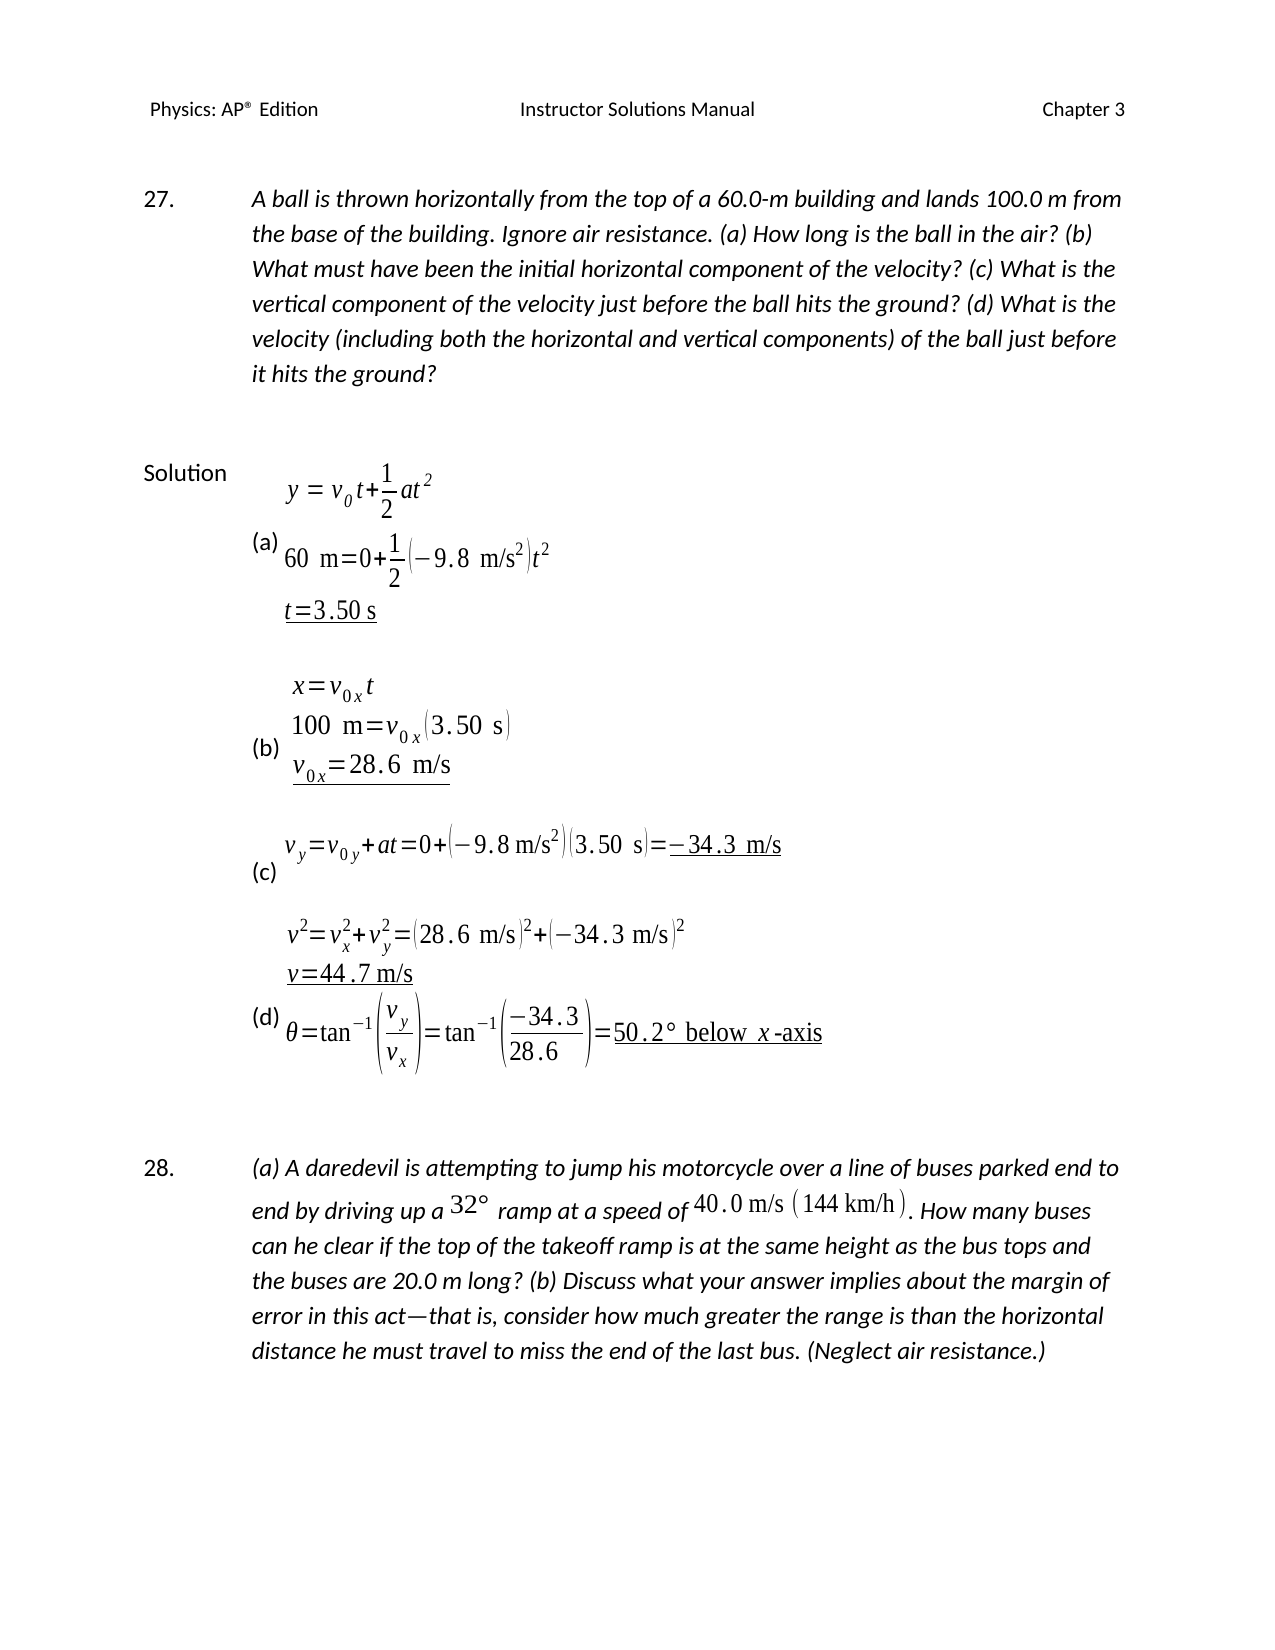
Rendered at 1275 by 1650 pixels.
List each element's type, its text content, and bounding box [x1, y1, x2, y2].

table_cell 28. [131, 1119, 239, 1402]
table_cell (a) (b) (c) (d) [240, 425, 1137, 1119]
table_cell 27. [131, 150, 239, 425]
table_cell (a) A daredevil is attempting to jump his motorcycle over a line of buses parked end to end by driving up a ramp at a speed of . How many buses can he clear if the top of the takeoff ramp is at the same height as the bus tops and the buses are 20.0 m long? (b) Discuss what your answer implies about the margin of error in this act—that is, consider how much greater the range is than the horizontal distance he must travel to miss the end of the last bus. (Neglect air resistance.) [240, 1119, 1137, 1402]
table_cell A ball is thrown horizontally from the top of a 60.0-m building and lands 100.0 m from the base of the building. Ignore air resistance. (a) How long is the ball in the air? (b) What must have been the initial horizontal component of the velocity? (c) What is the vertical component of the velocity just before the ball hits the ground? (d) What is the velocity (including both the horizontal and vertical components) of the ball just before it hits the ground? [240, 150, 1137, 425]
table_cell Solution [131, 425, 239, 1119]
